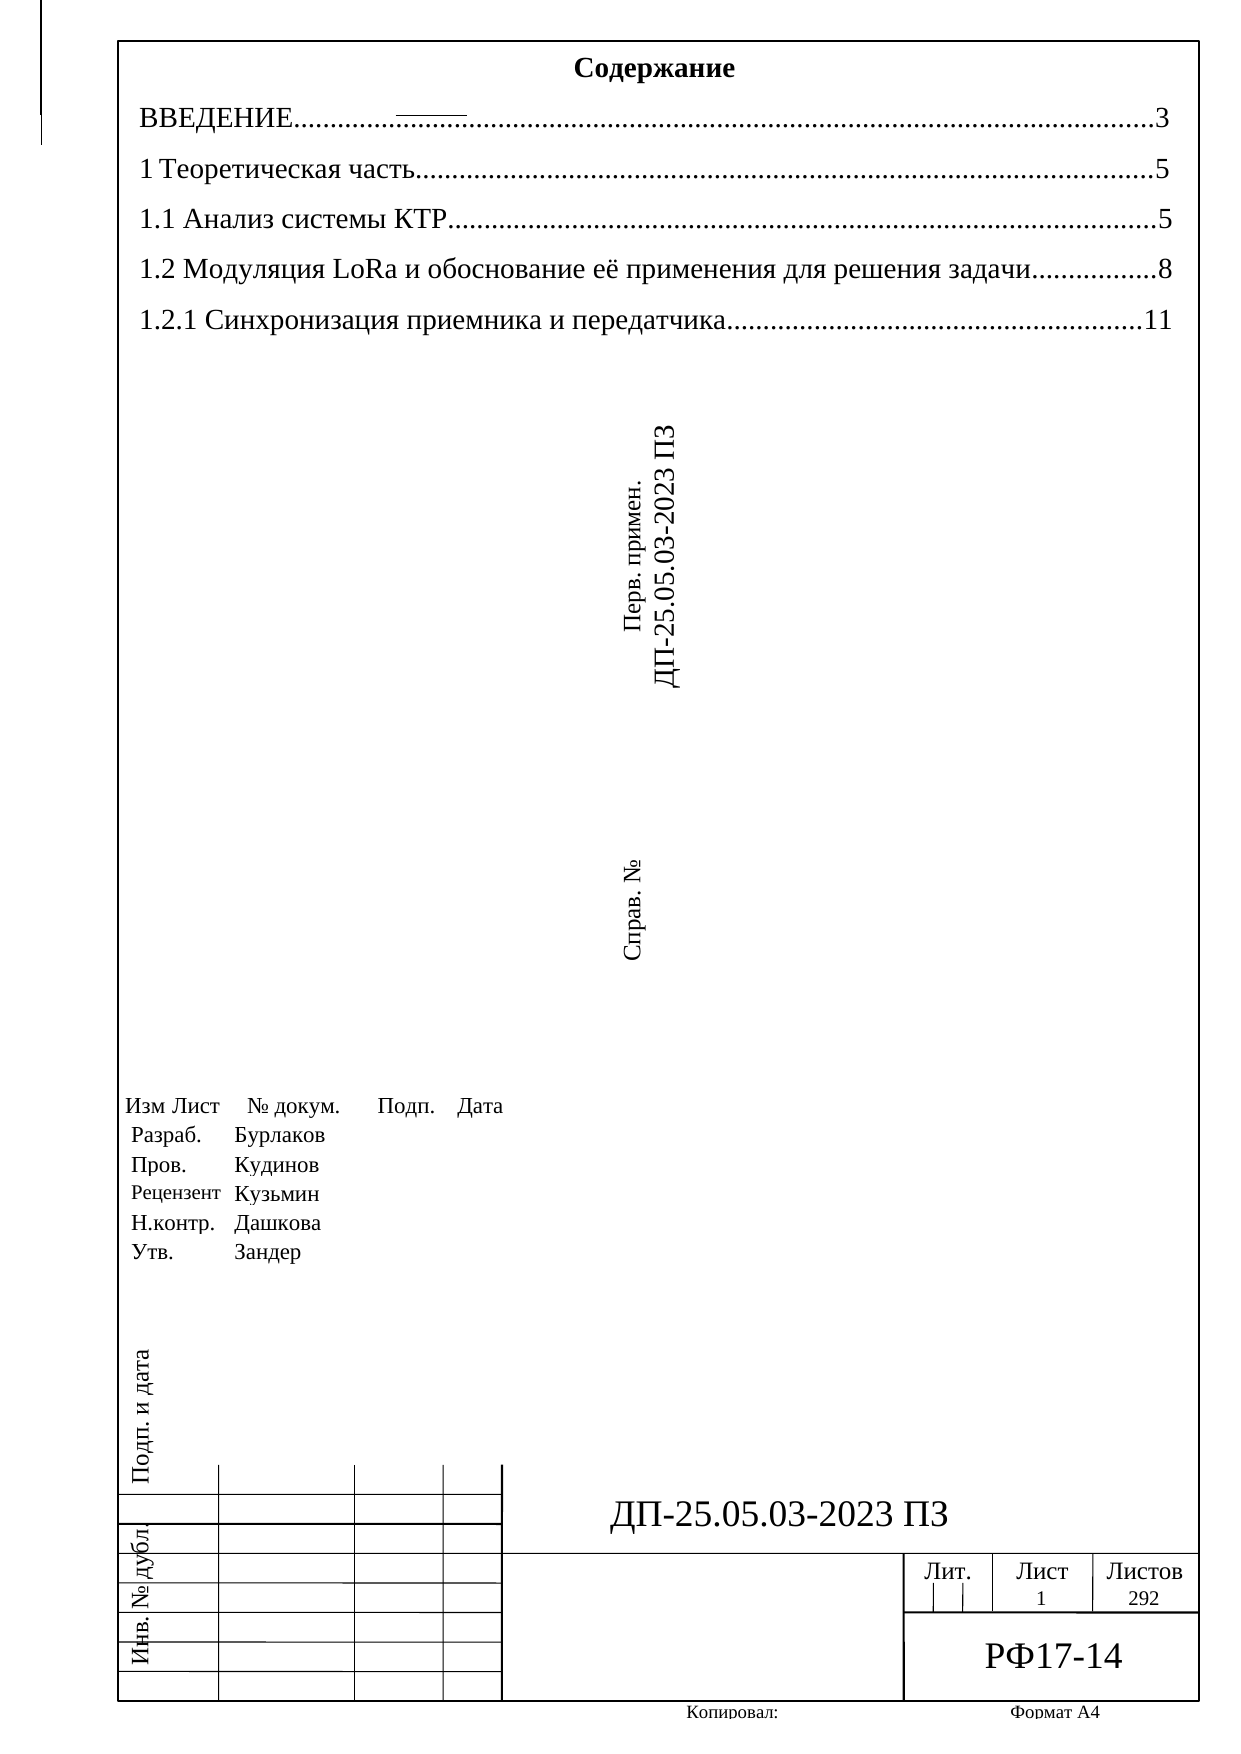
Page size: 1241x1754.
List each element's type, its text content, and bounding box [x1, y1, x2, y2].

text 1.2.1 Синхронизация приемника и передатчика 11 [124, 302, 1172, 335]
text ВВЕДЕНИЕ 3 [124, 101, 1169, 134]
text Содержание [124, 50, 1169, 84]
text 1.2 Модуляция LoRa и обоснование её применения для решения задачи 8 [124, 251, 1172, 285]
text 1.1 Анализ системы КТР 5 [124, 201, 1172, 235]
text 1 Теоретическая часть 5 [124, 151, 1169, 184]
